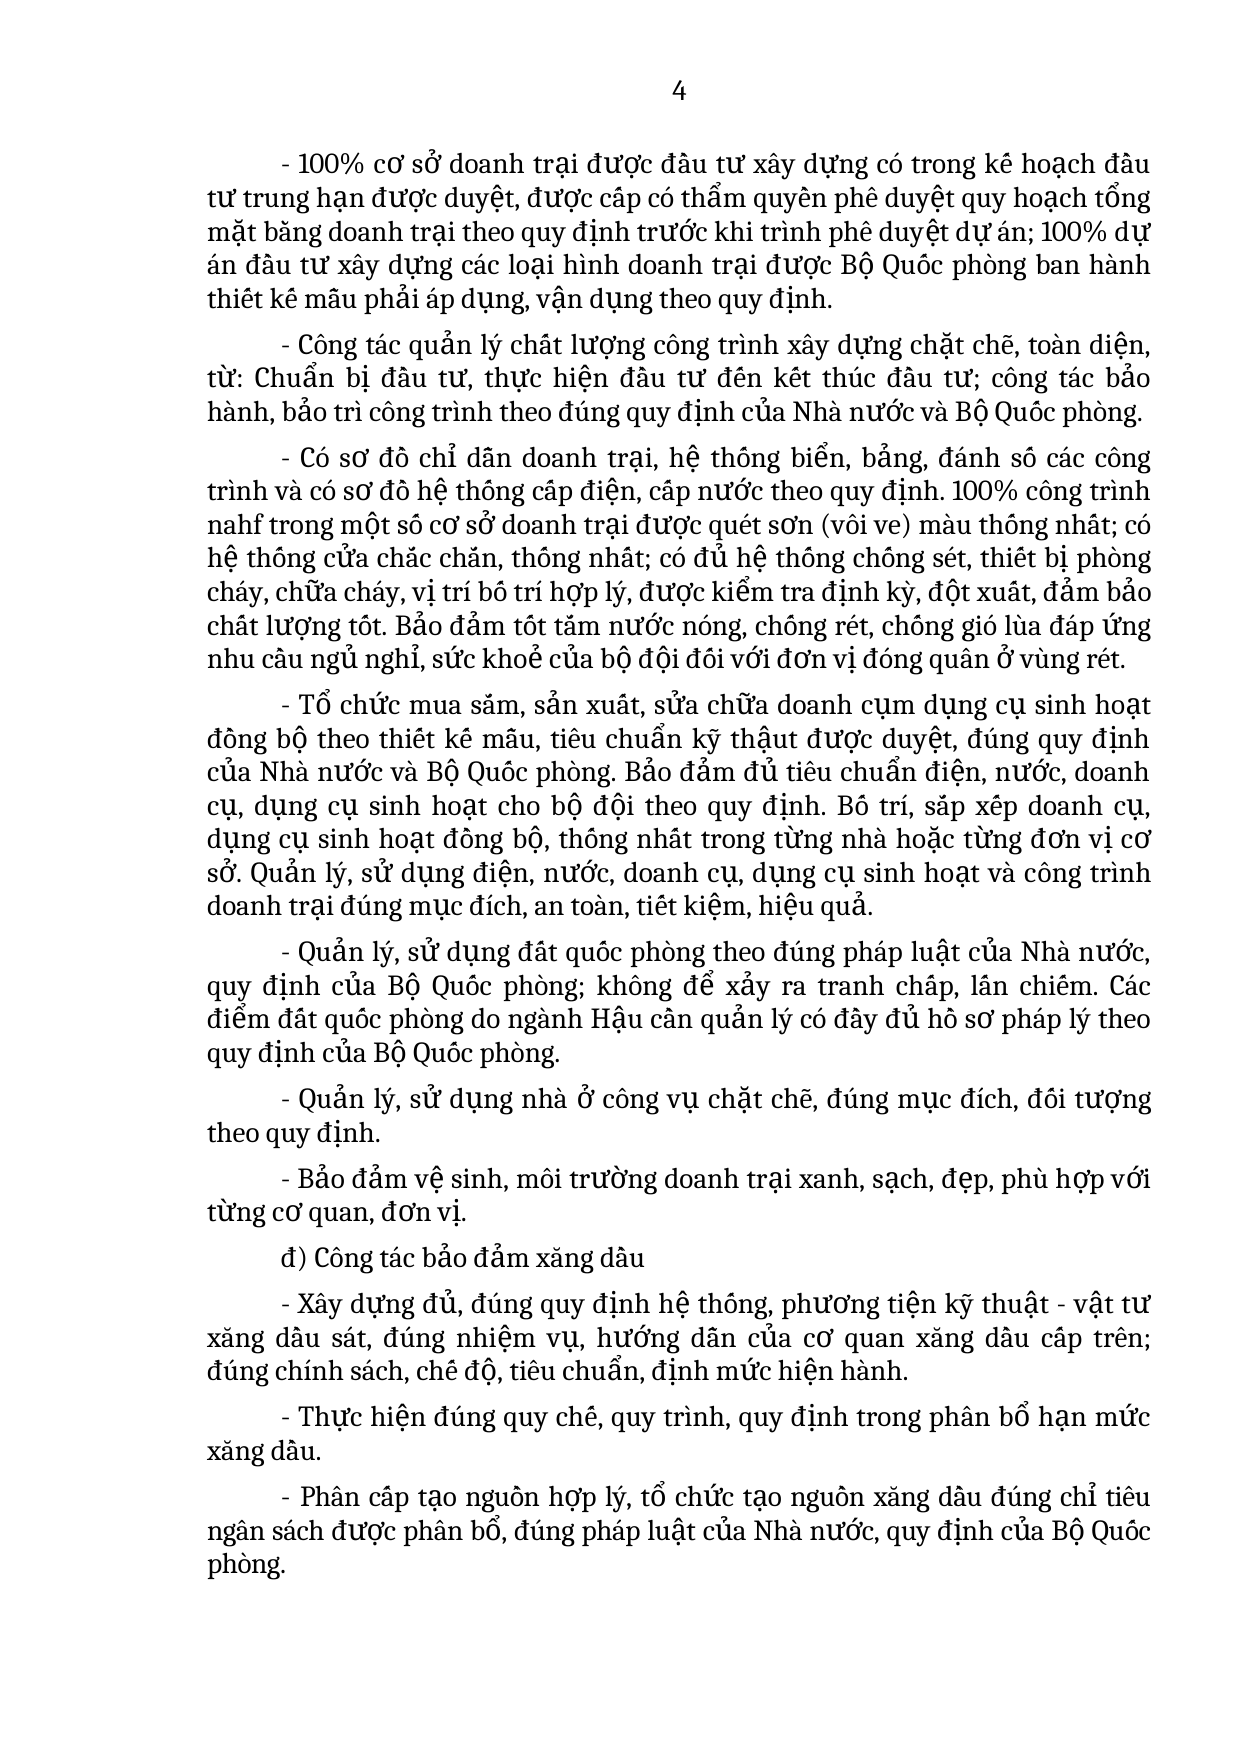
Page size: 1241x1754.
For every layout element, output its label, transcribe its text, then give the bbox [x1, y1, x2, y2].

text - Công tác quản lý chất lượng công trình xây dựng chặt chẽ, toàn diện, từ: Chuẩn bị đầu tư, thực hiện đầu tư đến kết thúc đầu tư; công tác bảo hành, bảo trì công trình theo đúng quy định của Nhà nước và Bộ Quốc phòng. [207, 328, 1152, 428]
text - Thực hiện đúng quy chế, quy trình, quy định trong phân bổ hạn mức xăng dầu. [207, 1401, 1152, 1468]
text - Quản lý, sử dụng nhà ở công vụ chặt chẽ, đúng mục đích, đối tượng theo quy định. [207, 1082, 1152, 1149]
text - Có sơ đồ chỉ dẫn doanh trại, hệ thống biển, bảng, đánh số các công trình và có sơ đồ hệ thống cấp điện, cấp nước theo quy định. 100% công trình nahf trong một số cơ sở doanh trại được quét sơn (vôi ve) màu thống nhất; có hệ thống cửa chắc chắn, thống nhất; có đủ hệ thống chống sét, thiết bị phòng cháy, chữa cháy, vị trí bố trí hợp lý, được kiểm tra định kỳ, đột xuất, đảm bảo chất lượng tốt. Bảo đảm tốt tắm nước nóng, chống rét, chống gió lùa đáp ứng nhu cầu ngủ nghỉ, sức khoẻ của bộ đội đối với đơn vị đóng quân ở vùng rét. [207, 441, 1152, 676]
text - 100% cơ sở doanh trại được đầu tư xây dựng có trong kế hoạch đầu tư trung hạn được duyệt, được cấp có thẩm quyền phê duyệt quy hoạch tổng mặt bằng doanh trại theo quy định trước khi trình phê duyệt dự án; 100% dự án đầu tư xây dựng các loại hình doanh trại được Bộ Quốc phòng ban hành thiết kế mẫu phải áp dụng, vận dụng theo quy định. [207, 148, 1152, 315]
text - Phân cấp tạo nguồn hợp lý, tổ chức tạo nguồn xăng dầu đúng chỉ tiêu ngân sách được phân bổ, đúng pháp luật của Nhà nước, quy định của Bộ Quốc phòng. [207, 1480, 1152, 1581]
text - Bảo đảm vệ sinh, môi trường doanh trại xanh, sạch, đẹp, phù hợp với từng cơ quan, đơn vị. [207, 1162, 1152, 1229]
text - Quản lý, sử dụng đất quốc phòng theo đúng pháp luật của Nhà nước, quy định của Bộ Quốc phòng; không để xảy ra tranh chấp, lấn chiếm. Các điểm đất quốc phòng do ngành Hậu cần quản lý có đầy đủ hồ sơ pháp lý theo quy định của Bộ Quốc phòng. [207, 936, 1152, 1070]
text - Tổ chức mua sắm, sản xuất, sửa chữa doanh cụm dụng cụ sinh hoạt đồng bộ theo thiết kế mẫu, tiêu chuẩn kỹ thậut được duyệt, đúng quy định của Nhà nước và Bộ Quốc phòng. Bảo đảm đủ tiêu chuẩn điện, nước, doanh cụ, dụng cụ sinh hoạt cho bộ đội theo quy định. Bố trí, sắp xếp doanh cụ, dụng cụ sinh hoạt đồng bộ, thống nhất trong từng nhà hoặc từng đơn vị cơ sở. Quản lý, sử dụng điện, nước, doanh cụ, dụng cụ sinh hoạt và công trình doanh trại đúng mục đích, an toàn, tiết kiệm, hiệu quả. [207, 688, 1152, 923]
text đ) Công tác bảo đảm xăng dầu [207, 1241, 1152, 1275]
text - Xây dựng đủ, đúng quy định hệ thống, phương tiện kỹ thuật - vật tư xăng dầu sát, đúng nhiệm vụ, hướng dẫn của cơ quan xăng dầu cấp trên; đúng chính sách, chế độ, tiêu chuẩn, định mức hiện hành. [207, 1287, 1152, 1388]
